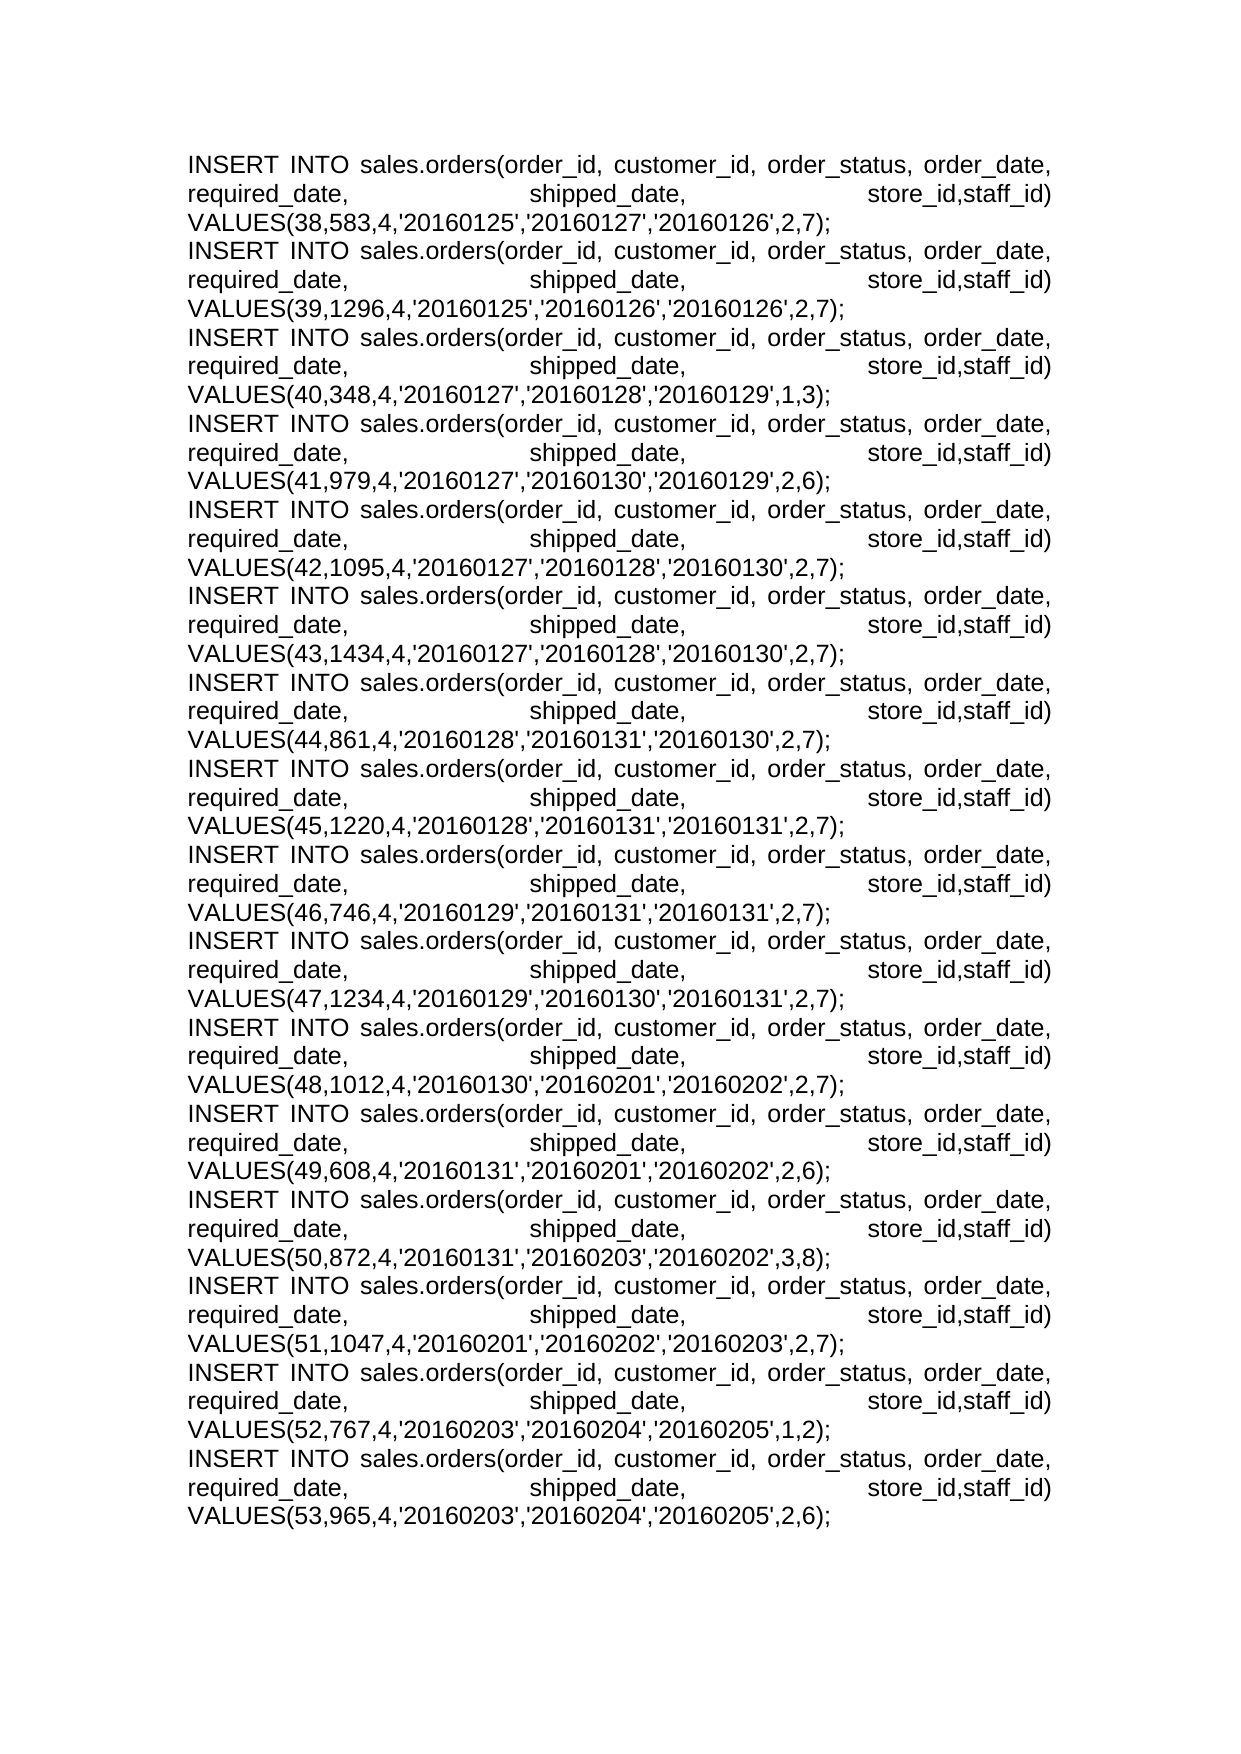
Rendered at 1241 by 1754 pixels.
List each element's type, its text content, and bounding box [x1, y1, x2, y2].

text INSERT INTO sales.orders(order_id, customer_id, order_status, order_date, required_date, shipped_date, store_id,staff_id) VALUES(51,1047,4,'20160201','20160202','20160203',2,7); [187, 1271, 1053, 1357]
text INSERT INTO sales.orders(order_id, customer_id, order_status, order_date, required_date, shipped_date, store_id,staff_id) VALUES(47,1234,4,'20160129','20160130','20160131',2,7); [187, 926, 1053, 1012]
text INSERT INTO sales.orders(order_id, customer_id, order_status, order_date, required_date, shipped_date, store_id,staff_id) VALUES(40,348,4,'20160127','20160128','20160129',1,3); [187, 322, 1053, 409]
text INSERT INTO sales.orders(order_id, customer_id, order_status, order_date, required_date, shipped_date, store_id,staff_id) VALUES(38,583,4,'20160125','20160127','20160126',2,7); [187, 150, 1053, 236]
text INSERT INTO sales.orders(order_id, customer_id, order_status, order_date, required_date, shipped_date, store_id,staff_id) VALUES(46,746,4,'20160129','20160131','20160131',2,7); [187, 840, 1053, 926]
text INSERT INTO sales.orders(order_id, customer_id, order_status, order_date, required_date, shipped_date, store_id,staff_id) VALUES(44,861,4,'20160128','20160131','20160130',2,7); [187, 667, 1053, 754]
text INSERT INTO sales.orders(order_id, customer_id, order_status, order_date, required_date, shipped_date, store_id,staff_id) VALUES(48,1012,4,'20160130','20160201','20160202',2,7); [187, 1012, 1053, 1099]
text INSERT INTO sales.orders(order_id, customer_id, order_status, order_date, required_date, shipped_date, store_id,staff_id) VALUES(52,767,4,'20160203','20160204','20160205',1,2); [187, 1357, 1053, 1444]
text INSERT INTO sales.orders(order_id, customer_id, order_status, order_date, required_date, shipped_date, store_id,staff_id) VALUES(41,979,4,'20160127','20160130','20160129',2,6); [187, 409, 1053, 495]
text INSERT INTO sales.orders(order_id, customer_id, order_status, order_date, required_date, shipped_date, store_id,staff_id) VALUES(50,872,4,'20160131','20160203','20160202',3,8); [187, 1185, 1053, 1271]
text INSERT INTO sales.orders(order_id, customer_id, order_status, order_date, required_date, shipped_date, store_id,staff_id) VALUES(53,965,4,'20160203','20160204','20160205',2,6); [187, 1444, 1053, 1530]
text INSERT INTO sales.orders(order_id, customer_id, order_status, order_date, required_date, shipped_date, store_id,staff_id) VALUES(45,1220,4,'20160128','20160131','20160131',2,7); [187, 754, 1053, 840]
text INSERT INTO sales.orders(order_id, customer_id, order_status, order_date, required_date, shipped_date, store_id,staff_id) VALUES(43,1434,4,'20160127','20160128','20160130',2,7); [187, 581, 1053, 667]
text INSERT INTO sales.orders(order_id, customer_id, order_status, order_date, required_date, shipped_date, store_id,staff_id) VALUES(42,1095,4,'20160127','20160128','20160130',2,7); [187, 495, 1053, 581]
text INSERT INTO sales.orders(order_id, customer_id, order_status, order_date, required_date, shipped_date, store_id,staff_id) VALUES(49,608,4,'20160131','20160201','20160202',2,6); [187, 1099, 1053, 1185]
text INSERT INTO sales.orders(order_id, customer_id, order_status, order_date, required_date, shipped_date, store_id,staff_id) VALUES(39,1296,4,'20160125','20160126','20160126',2,7); [187, 236, 1053, 322]
